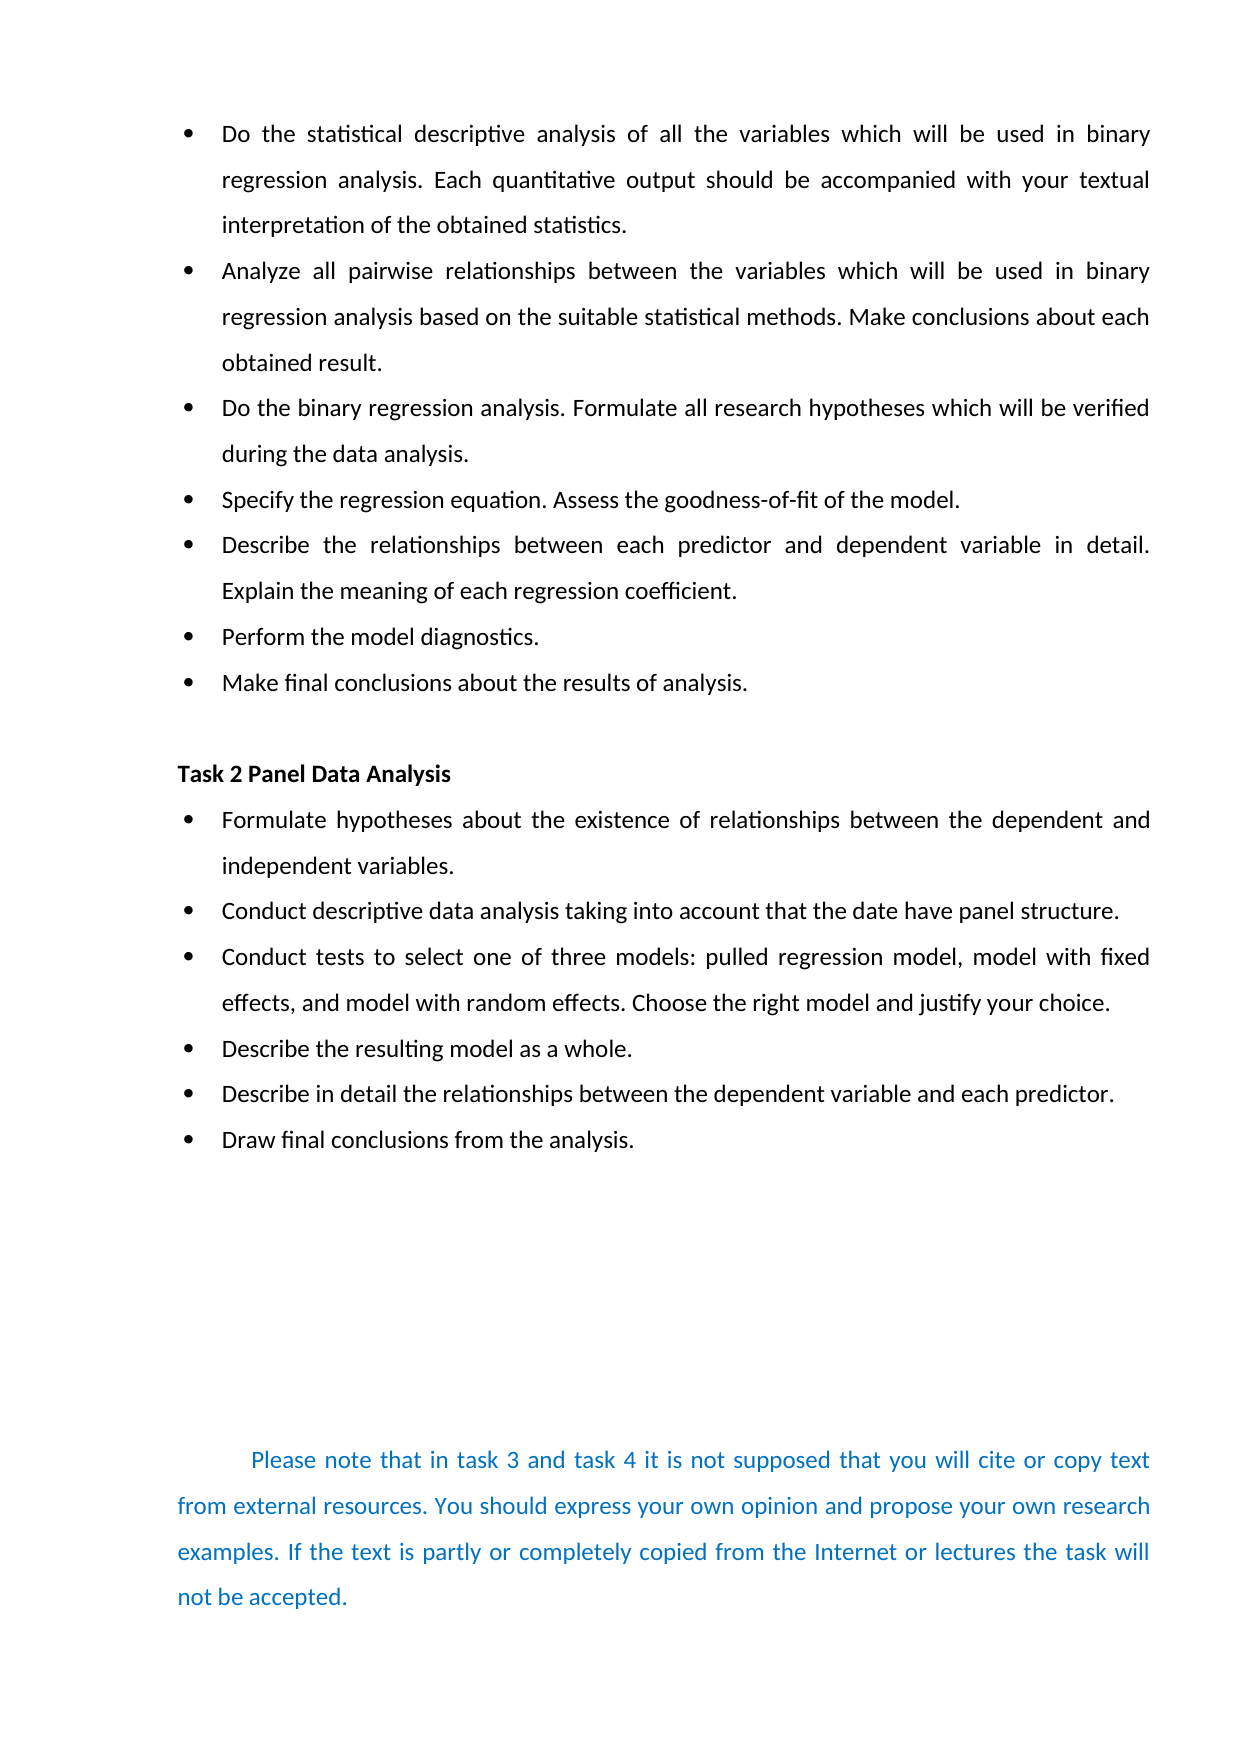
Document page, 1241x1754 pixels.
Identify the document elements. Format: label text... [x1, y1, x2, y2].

list Specify the regression equation. Assess the goodness-of-fit of the model. [184, 484, 1152, 514]
list Perform the model diagnostics. [184, 621, 1152, 652]
list Describe the resulting model as a whole. [184, 1033, 1152, 1063]
text Please note that in task 3 and task 4 it is not supposed that you will cite or copy text from external resources. You should express your own opinion and propose your own research examples. If the text is partly or completely copied from the Internet or lectures the task will not be accepted. [177, 1444, 1152, 1612]
text Task 2 Panel Data Analysis [177, 758, 1152, 789]
list Formulate hypotheses about the existence of relationships between the dependent and independent variables. [184, 804, 1152, 880]
list Analyze all pairwise relationships between the variables which will be used in binary regression analysis based on the suitable statistical methods. Make conclusions about each obtained result. [184, 255, 1152, 377]
list Describe the relationships between each predictor and dependent variable in detail. Explain the meaning of each regression coefficient. [184, 530, 1152, 606]
list Do the binary regression analysis. Formulate all research hypotheses which will be verified during the data analysis. [184, 392, 1152, 469]
list Make final conclusions about the results of analysis. [184, 667, 1152, 697]
list Conduct descriptive data analysis taking into account that the date have panel structure. [184, 896, 1152, 926]
list Do the statistical descriptive analysis of all the variables which will be used in binary regression analysis. Each quantitative output should be accompanied with your textual interpretation of the obtained statistics. [184, 118, 1152, 240]
list Draw final conclusions from the analysis. [184, 1124, 1152, 1155]
list Describe in detail the relationships between the dependent variable and each predictor. [184, 1078, 1152, 1109]
list Conduct tests to select one of three models: pulled regression model, model with fixed effects, and model with random effects. Choose the right model and justify your choice. [184, 941, 1152, 1017]
